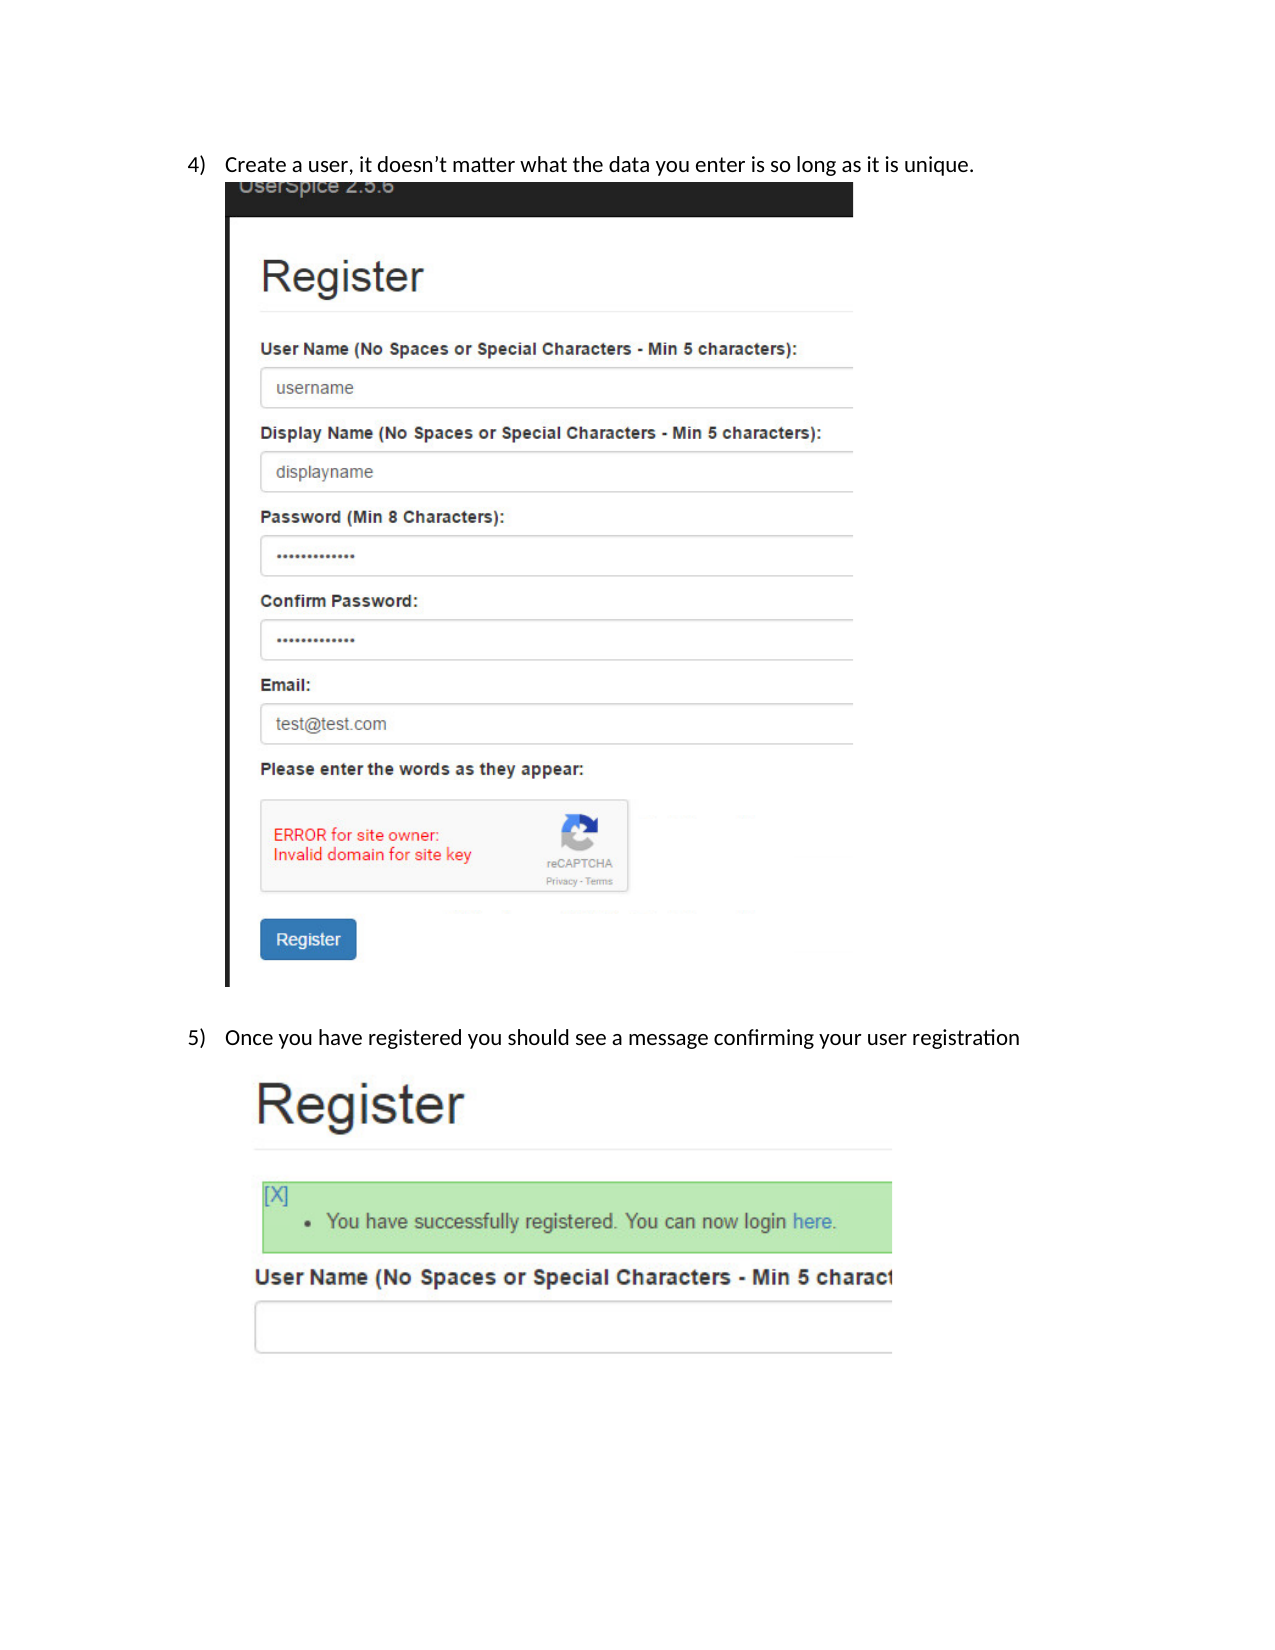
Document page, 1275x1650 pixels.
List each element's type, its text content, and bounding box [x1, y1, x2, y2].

picture [225, 1055, 893, 1368]
picture [225, 182, 854, 987]
